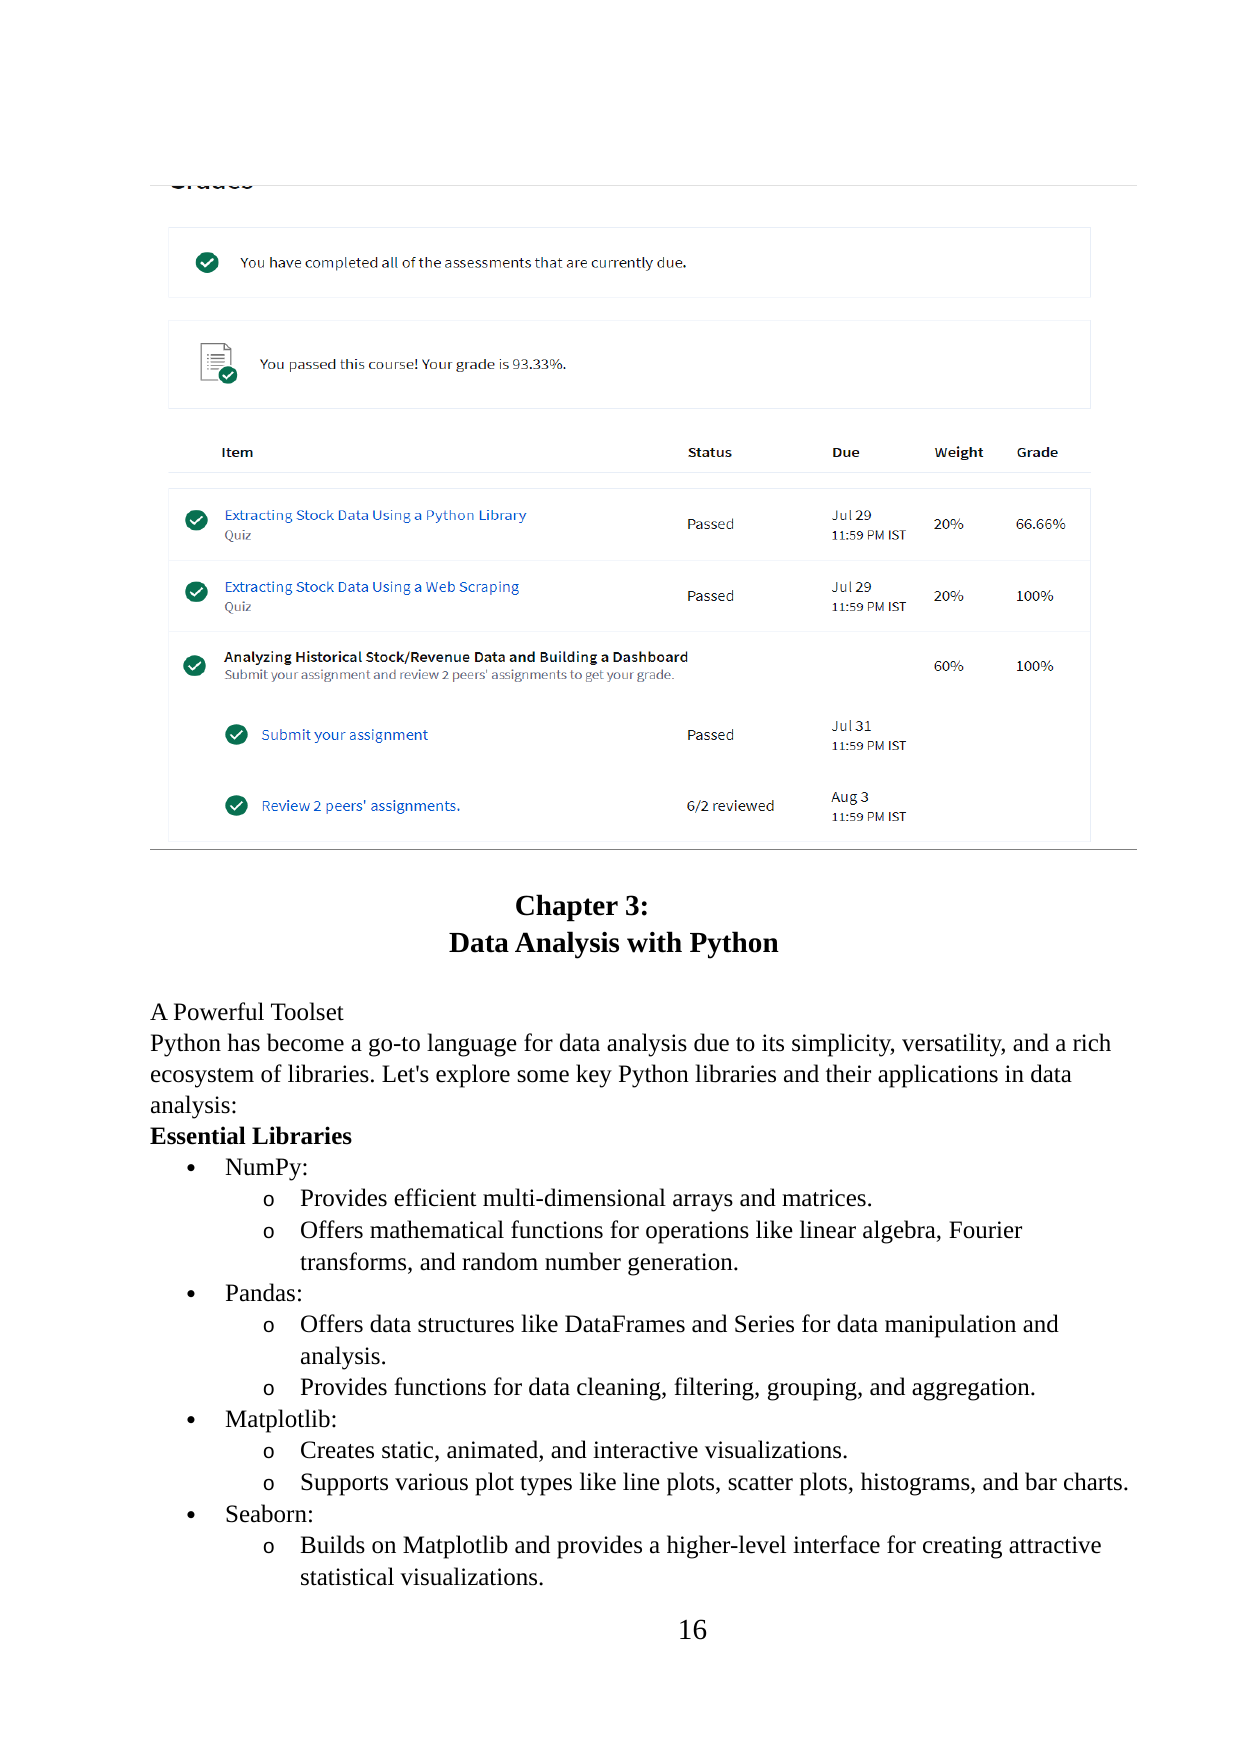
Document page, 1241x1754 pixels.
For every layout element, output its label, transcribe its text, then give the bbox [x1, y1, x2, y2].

text A Powerful Toolset [150, 997, 1137, 1026]
text Python has become a go-to language for data analysis due to its simplicity, versatility, and a rich ecosystem of libraries. Let's explore some key Python libraries and their applications in data analysis: [150, 1028, 1137, 1119]
list Offers data structures like DataFrames and Series for data manipulation and analysis. [262, 1309, 1137, 1370]
text Data Analysis with Python [150, 925, 1137, 958]
list Provides functions for data cleaning, filtering, grouping, and aggregation. [262, 1372, 1137, 1402]
list Builds on Matplotlib and provides a higher-level interface for creating attractive statistical visualizations. [262, 1530, 1137, 1590]
text Essential Libraries [150, 1121, 1137, 1150]
list NumPy: [187, 1152, 1137, 1181]
list Provides efficient multi-dimensional arrays and matrices. [262, 1183, 1137, 1213]
list Supports various plot types like line plots, scatter plots, histograms, and bar charts. [262, 1467, 1137, 1496]
picture [150, 185, 1137, 850]
list Matplotlib: [187, 1404, 1137, 1433]
text Chapter 3: [150, 888, 1137, 922]
list Offers mathematical functions for operations like linear algebra, Fourier transforms, and random number generation. [262, 1215, 1137, 1276]
list Seaborn: [187, 1499, 1137, 1527]
list Creates static, animated, and interactive visualizations. [262, 1435, 1137, 1464]
list Pandas: [187, 1278, 1137, 1307]
